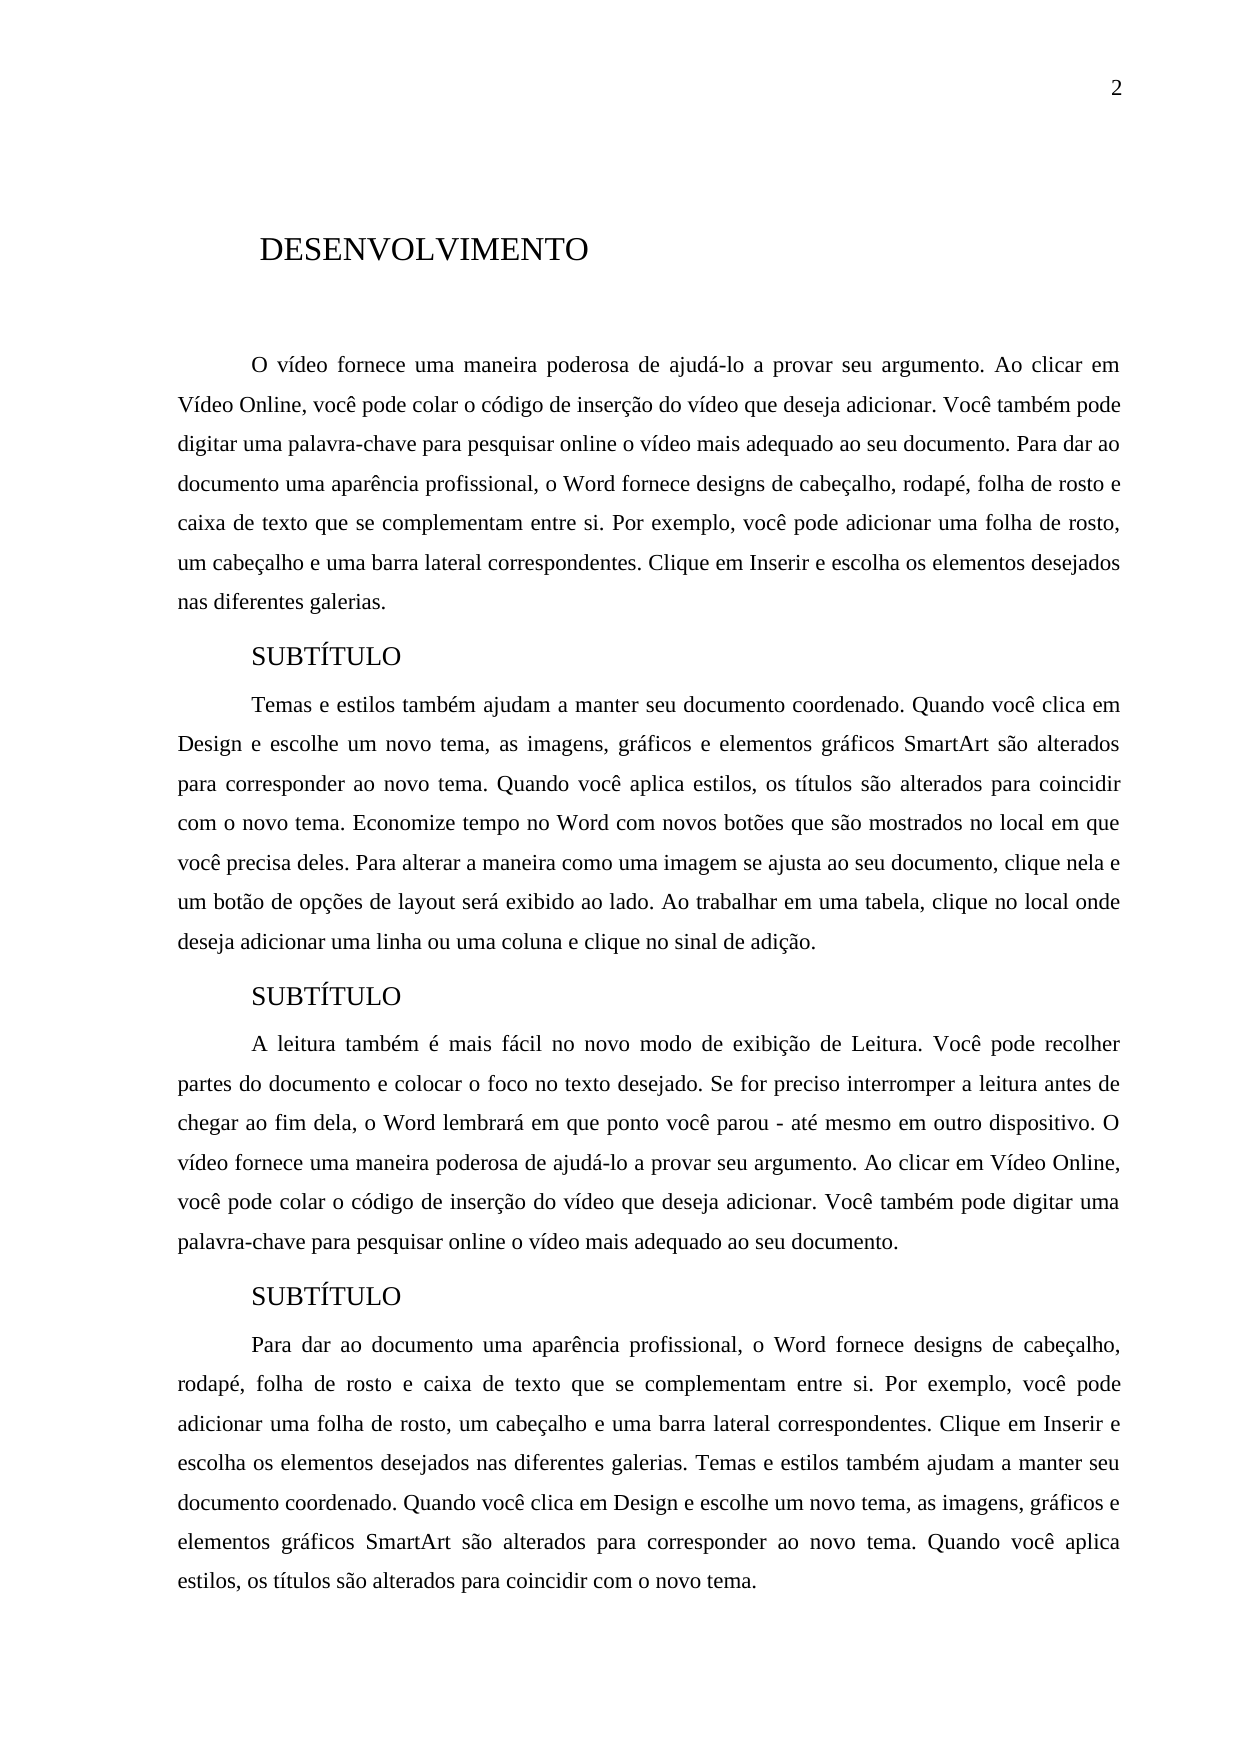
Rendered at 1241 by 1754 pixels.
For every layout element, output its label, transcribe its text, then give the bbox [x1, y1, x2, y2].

subtitle SUBTÍTULO [177, 640, 1122, 671]
text Temas e estilos também ajudam a manter seu documento coordenado. Quando você clica em Design e escolhe um novo tema, as imagens, gráficos e elementos gráficos SmartArt são alterados para corresponder ao novo tema. Quando você aplica estilos, os títulos são alterados para coincidir com o novo tema. Economize tempo no Word com novos botões que são mostrados no local em que você precisa deles. Para alterar a maneira como uma imagem se ajusta ao seu documento, clique nela e um botão de opções de layout será exibido ao lado. Ao trabalhar em uma tabela, clique no local onde deseja adicionar uma linha ou uma coluna e clique no sinal de adição. [177, 691, 1122, 954]
text O vídeo fornece uma maneira poderosa de ajudá-lo a provar seu argumento. Ao clicar em Vídeo Online, você pode colar o código de inserção do vídeo que deseja adicionar. Você também pode digitar uma palavra-chave para pesquisar online o vídeo mais adequado ao seu documento. Para dar ao documento uma aparência profissional, o Word fornece designs de cabeçalho, rodapé, folha de rosto e caixa de texto que se complementam entre si. Por exemplo, você pode adicionar uma folha de rosto, um cabeçalho e uma barra lateral correspondentes. Clique em Inserir e escolha os elementos desejados nas diferentes galerias. [177, 351, 1122, 614]
subtitle DESENVOLVIMENTO [177, 229, 1122, 267]
text A leitura também é mais fácil no novo modo de exibição de Leitura. Você pode recolher partes do documento e colocar o foco no texto desejado. Se for preciso interromper a leitura antes de chegar ao fim dela, o Word lembrará em que ponto você parou - até mesmo em outro dispositivo. O vídeo fornece uma maneira poderosa de ajudá-lo a provar seu argumento. Ao clicar em Vídeo Online, você pode colar o código de inserção do vídeo que deseja adicionar. Você também pode digitar uma palavra-chave para pesquisar online o vídeo mais adequado ao seu documento. [177, 1031, 1122, 1254]
text Para dar ao documento uma aparência profissional, o Word fornece designs de cabeçalho, rodapé, folha de rosto e caixa de texto que se complementam entre si. Por exemplo, você pode adicionar uma folha de rosto, um cabeçalho e uma barra lateral correspondentes. Clique em Inserir e escolha os elementos desejados nas diferentes galerias. Temas e estilos também ajudam a manter seu documento coordenado. Quando você clica em Design e escolhe um novo tema, as imagens, gráficos e elementos gráficos SmartArt são alterados para corresponder ao novo tema. Quando você aplica estilos, os títulos são alterados para coincidir com o novo tema. [177, 1331, 1122, 1594]
subtitle SUBTÍTULO [177, 980, 1122, 1011]
subtitle SUBTÍTULO [177, 1280, 1122, 1311]
